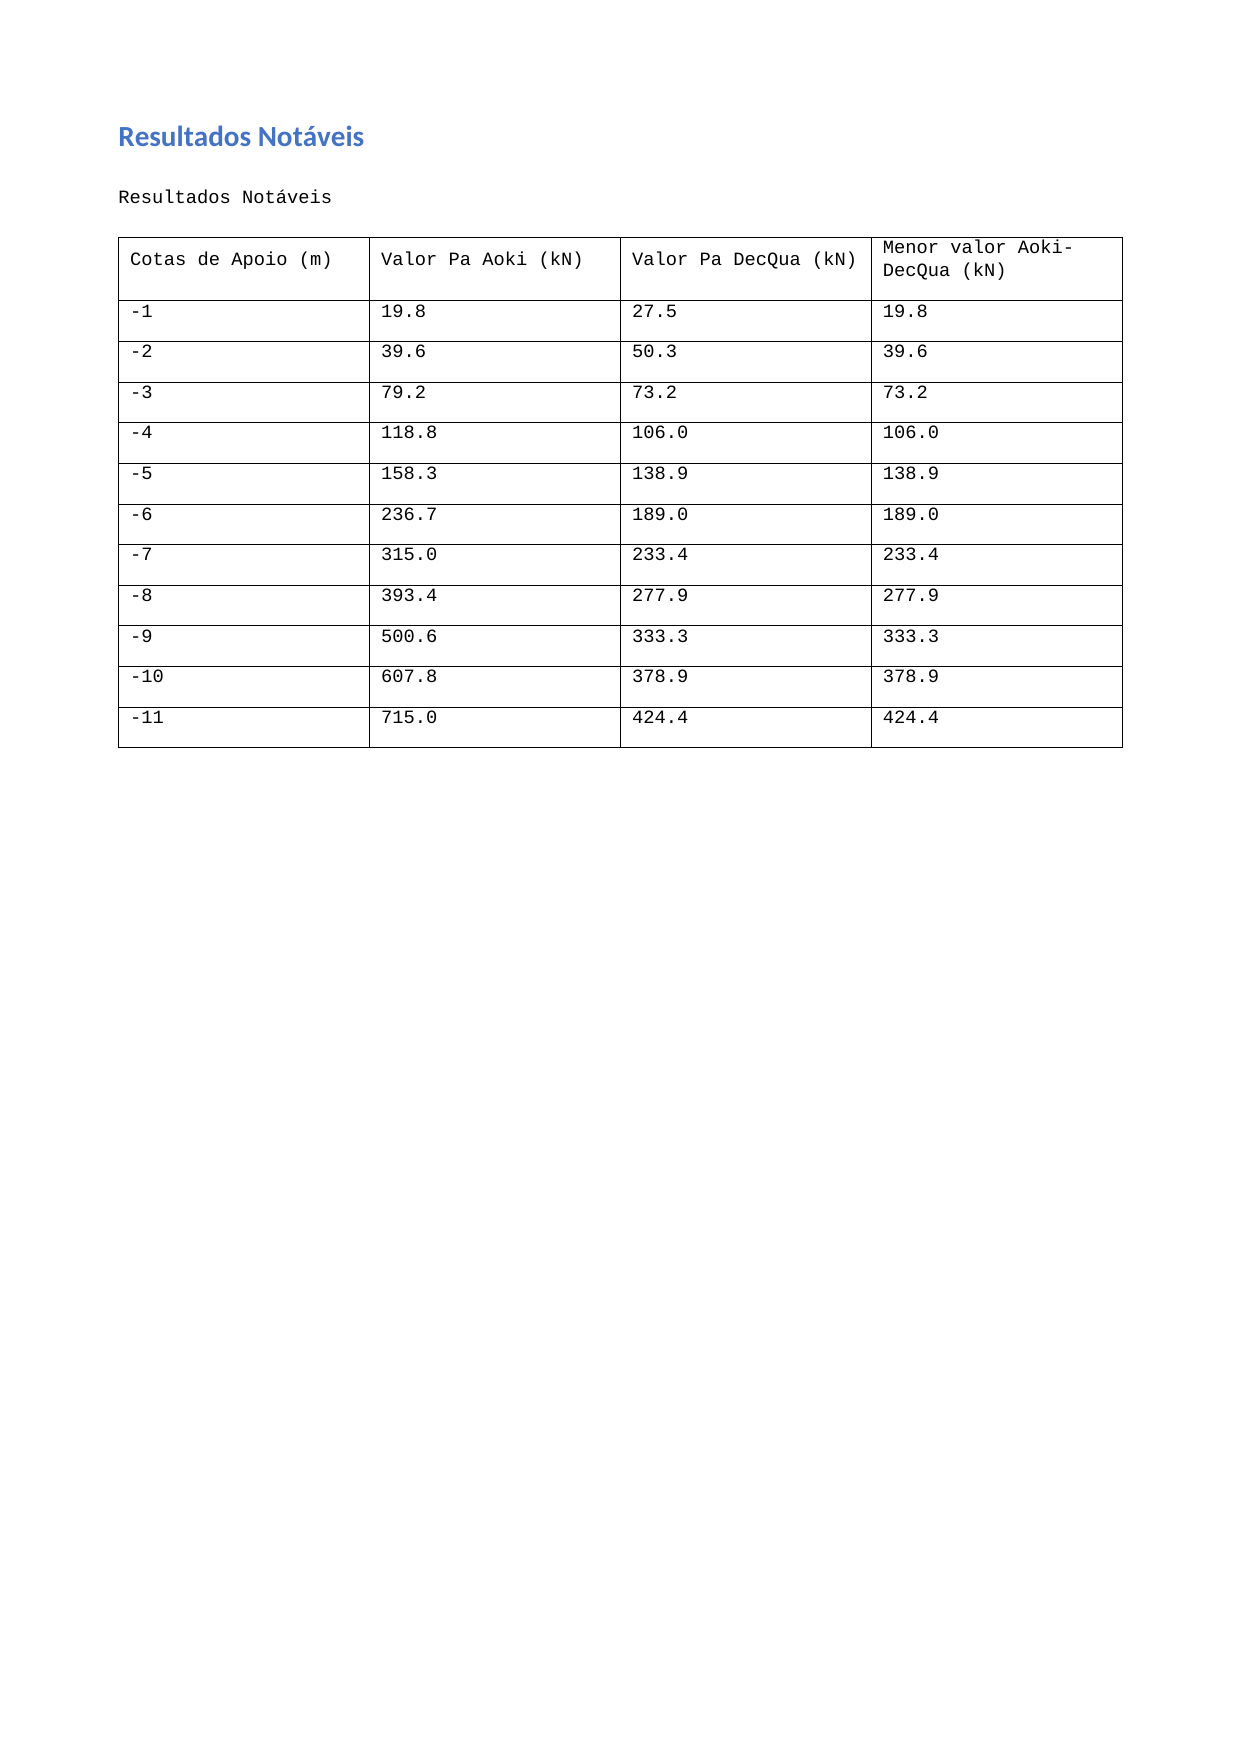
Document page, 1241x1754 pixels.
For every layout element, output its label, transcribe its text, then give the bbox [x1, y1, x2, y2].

table_cell 106.0 [621, 423, 871, 463]
table_cell 39.6 [370, 342, 620, 382]
table_cell 333.3 [872, 626, 1122, 666]
table_cell 50.3 [621, 342, 871, 382]
table_header Menor valor Aoki-DecQua (kN) [872, 238, 1122, 300]
table_cell -10 [119, 667, 369, 707]
text Resultados Notáveis [118, 118, 1122, 154]
table_cell -1 [119, 301, 369, 341]
table_cell -4 [119, 423, 369, 463]
table_cell 189.0 [872, 505, 1122, 544]
table_cell 607.8 [370, 667, 620, 707]
table_cell -6 [119, 505, 369, 544]
table_cell -5 [119, 464, 369, 503]
table_cell -11 [119, 708, 369, 747]
text Resultados Notáveis [118, 188, 1122, 209]
table_cell 500.6 [370, 626, 620, 666]
table_header Cotas de Apoio (m) [119, 238, 369, 300]
table_cell 233.4 [872, 545, 1122, 585]
table_cell 79.2 [370, 383, 620, 422]
table_cell 378.9 [621, 667, 871, 707]
table_cell 424.4 [872, 708, 1122, 747]
table_cell 73.2 [621, 383, 871, 422]
table_cell 393.4 [370, 586, 620, 625]
table_cell 138.9 [621, 464, 871, 503]
table_cell 277.9 [872, 586, 1122, 625]
table_cell 106.0 [872, 423, 1122, 463]
table_cell 715.0 [370, 708, 620, 747]
table_cell 158.3 [370, 464, 620, 503]
table_cell -7 [119, 545, 369, 585]
table_cell 378.9 [872, 667, 1122, 707]
table_cell 39.6 [872, 342, 1122, 382]
table_cell 19.8 [370, 301, 620, 341]
table_cell -8 [119, 586, 369, 625]
table_cell -3 [119, 383, 369, 422]
table_header Valor Pa DecQua (kN) [621, 238, 871, 300]
table_cell 333.3 [621, 626, 871, 666]
table_cell 118.8 [370, 423, 620, 463]
table_cell -9 [119, 626, 369, 666]
table_cell -2 [119, 342, 369, 382]
table_cell 138.9 [872, 464, 1122, 503]
table_header Valor Pa Aoki (kN) [370, 238, 620, 300]
table_cell 189.0 [621, 505, 871, 544]
table_cell 424.4 [621, 708, 871, 747]
table_cell 19.8 [872, 301, 1122, 341]
table_cell 277.9 [621, 586, 871, 625]
table_cell 233.4 [621, 545, 871, 585]
table_cell 315.0 [370, 545, 620, 585]
table_cell 236.7 [370, 505, 620, 544]
table_cell 73.2 [872, 383, 1122, 422]
table_cell 27.5 [621, 301, 871, 341]
